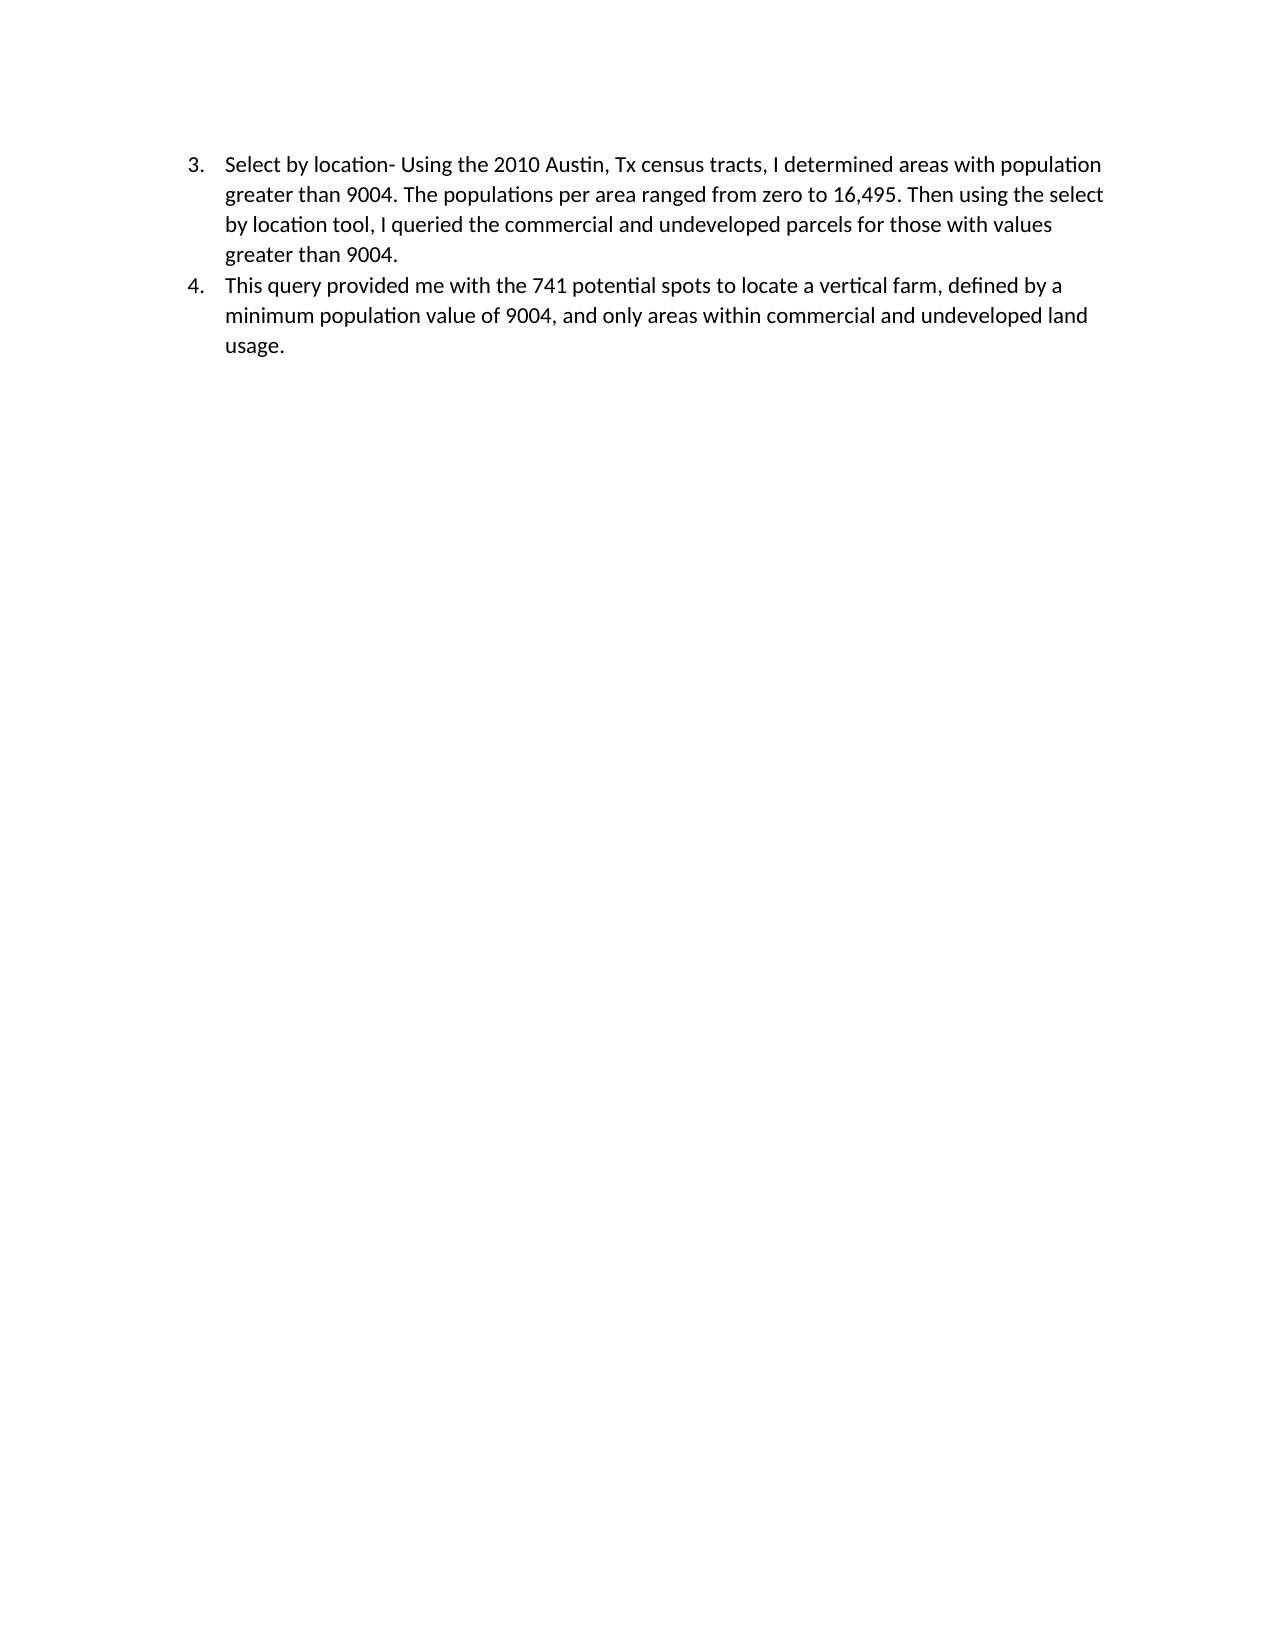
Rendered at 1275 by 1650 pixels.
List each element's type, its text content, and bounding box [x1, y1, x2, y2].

list Select by location- Using the 2010 Austin, Tx census tracts, I determined areas with population greater than 9004. The populations per area ranged from zero to 16,495. Then using the select by location tool, I queried the commercial and undeveloped parcels for those with values greater than 9004. [187, 150, 1125, 269]
list This query provided me with the 741 potential spots to locate a vertical farm, defined by a minimum population value of 9004, and only areas within commercial and undeveloped land usage. [187, 271, 1125, 359]
